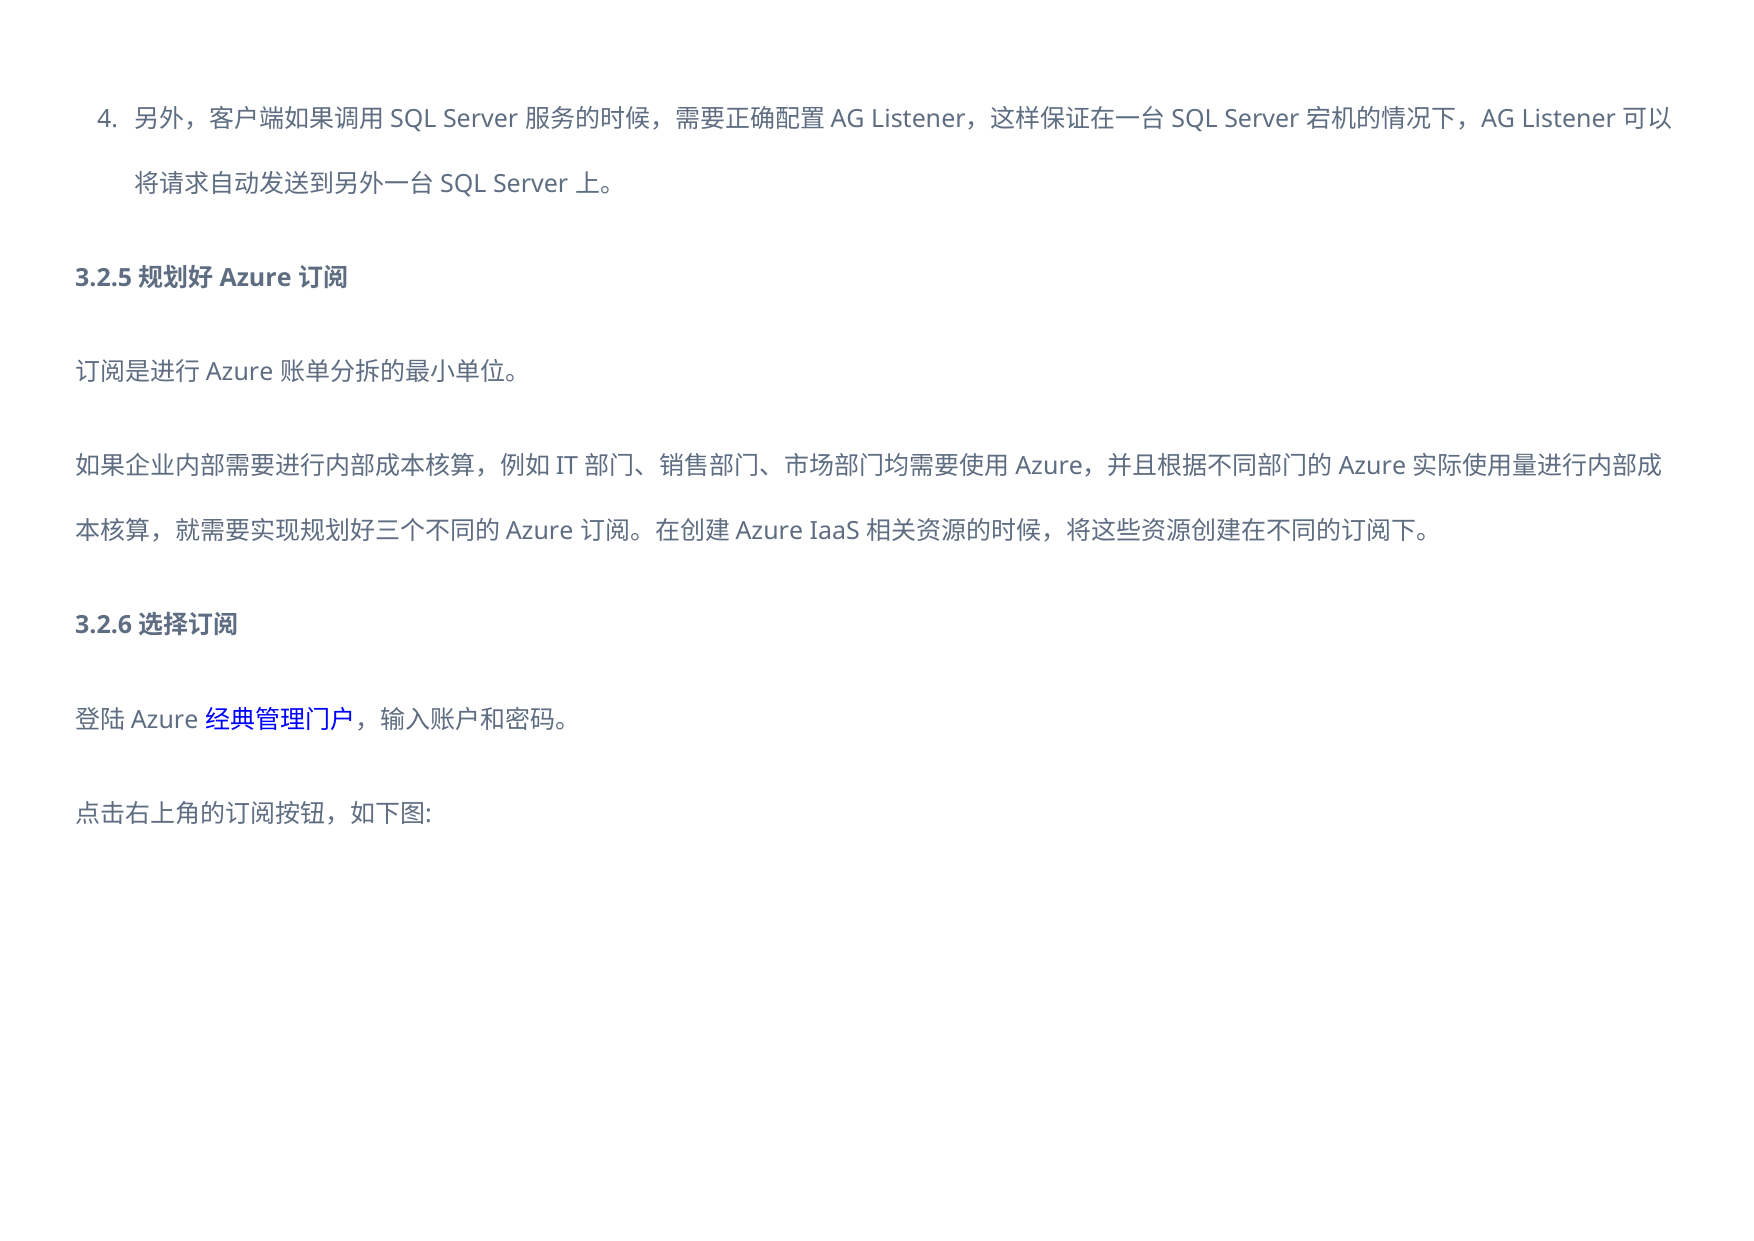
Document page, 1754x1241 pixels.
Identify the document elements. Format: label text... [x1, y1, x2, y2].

text 3.2.5 规划好 Azure 订阅 [75, 243, 1679, 308]
text 点击右上角的订阅按钮，如下图: [75, 779, 1679, 844]
text 3.2.6 选择订阅 [75, 591, 1679, 656]
text 如果企业内部需要进行内部成本核算，例如 IT 部门、销售部门、市场部门均需要使用 Azure，并且根据不同部门的 Azure 实际使用量进行内部成本核算，就需要实现规划好三个不同的 Azure 订阅。在创建 Azure IaaS 相关资源的时候，将这些资源创建在不同的订阅下。 [75, 431, 1679, 561]
text 登陆 Azure 经典管理门户，输入账户和密码。 [75, 685, 1679, 750]
text 订阅是进行 Azure 账单分拆的最小单位。 [75, 337, 1679, 402]
list 另外，客户端如果调用 SQL Server 服务的时候，需要正确配置 AG Listener，这样保证在一台 SQL Server 宕机的情况下，AG Listener 可以将请求自动发送到另外一台 SQL Server 上。 [97, 84, 1679, 214]
